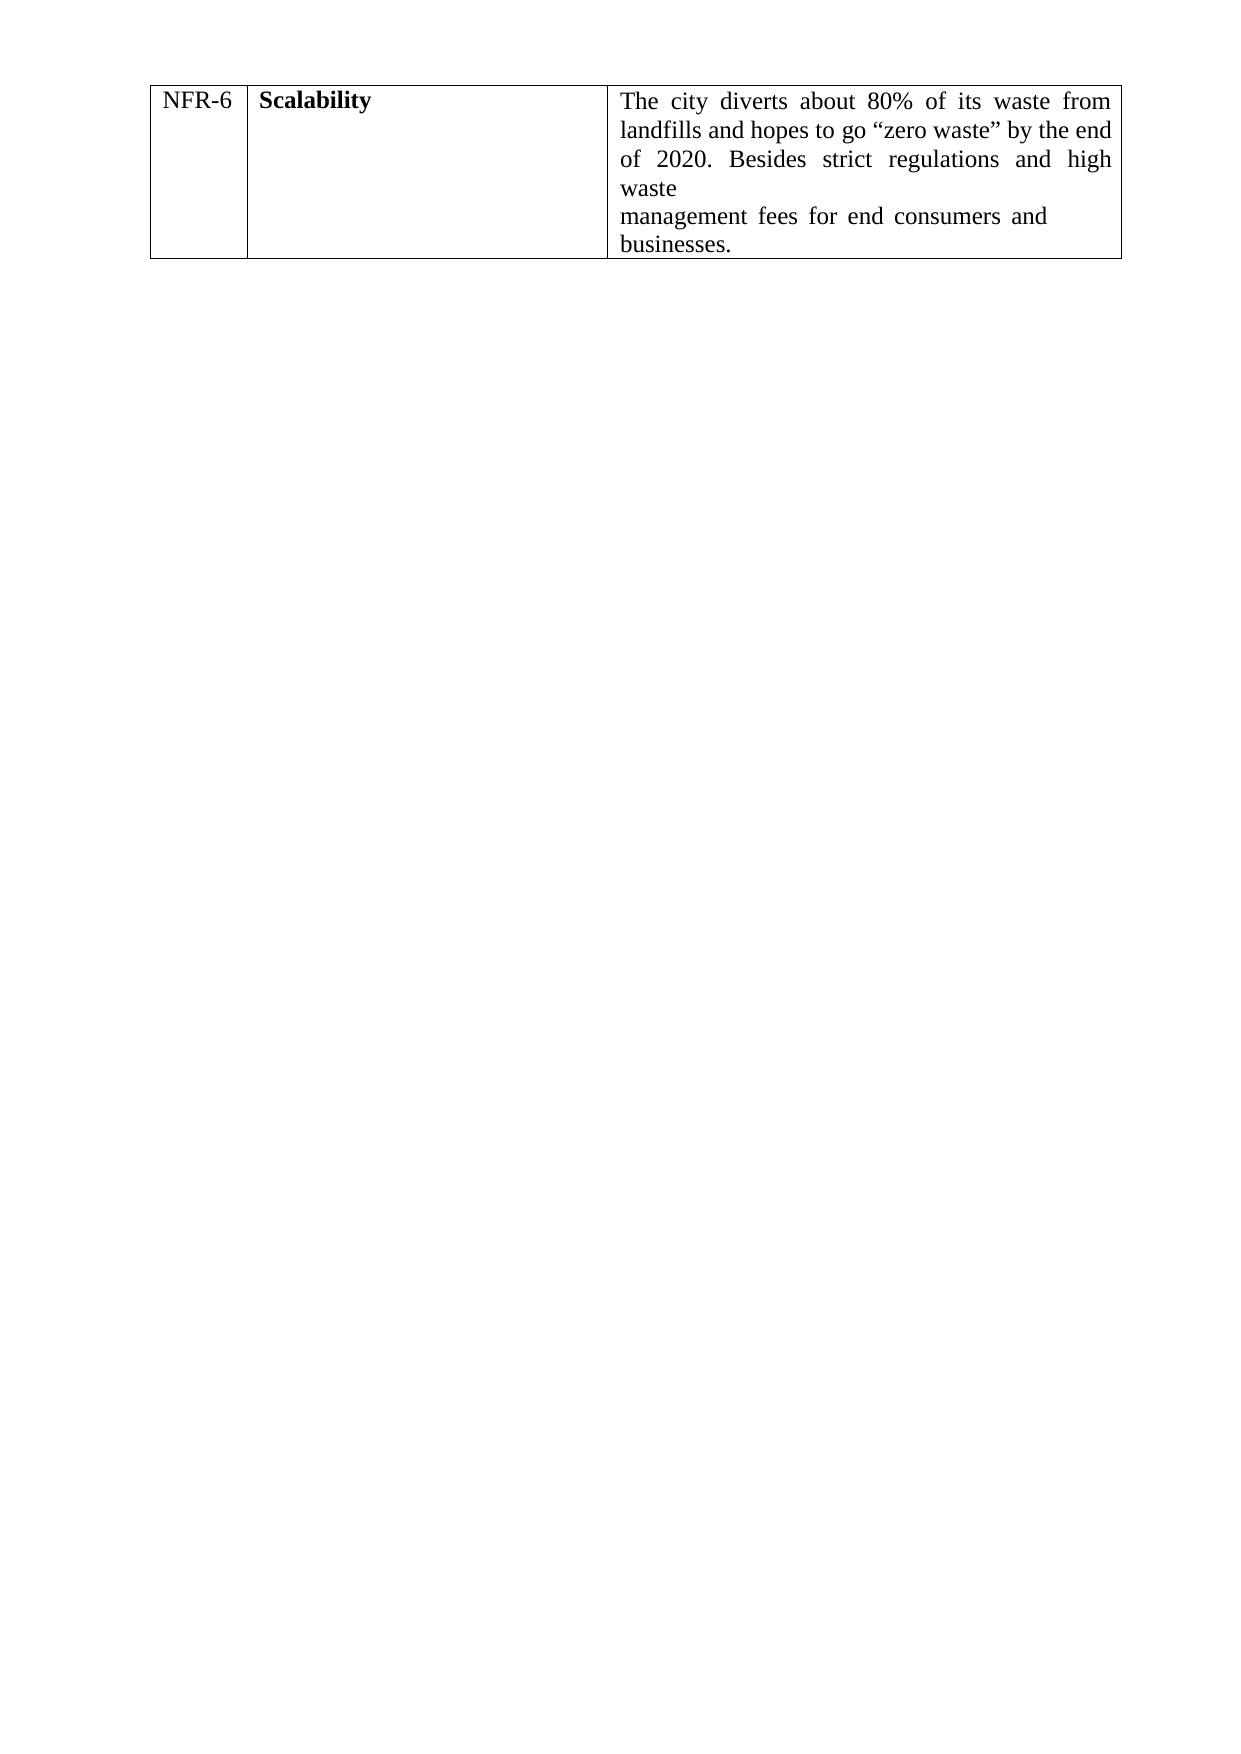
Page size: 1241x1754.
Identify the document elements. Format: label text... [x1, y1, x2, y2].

table_header The city diverts about 80% of its waste from landfills and hopes to go “zero waste” by the end of 2020. Besides strict regulations and high waste management fees for end consumers and businesses. [608, 86, 1121, 258]
table_header Scalability [248, 86, 607, 258]
table_header NFR-6 [151, 86, 247, 258]
